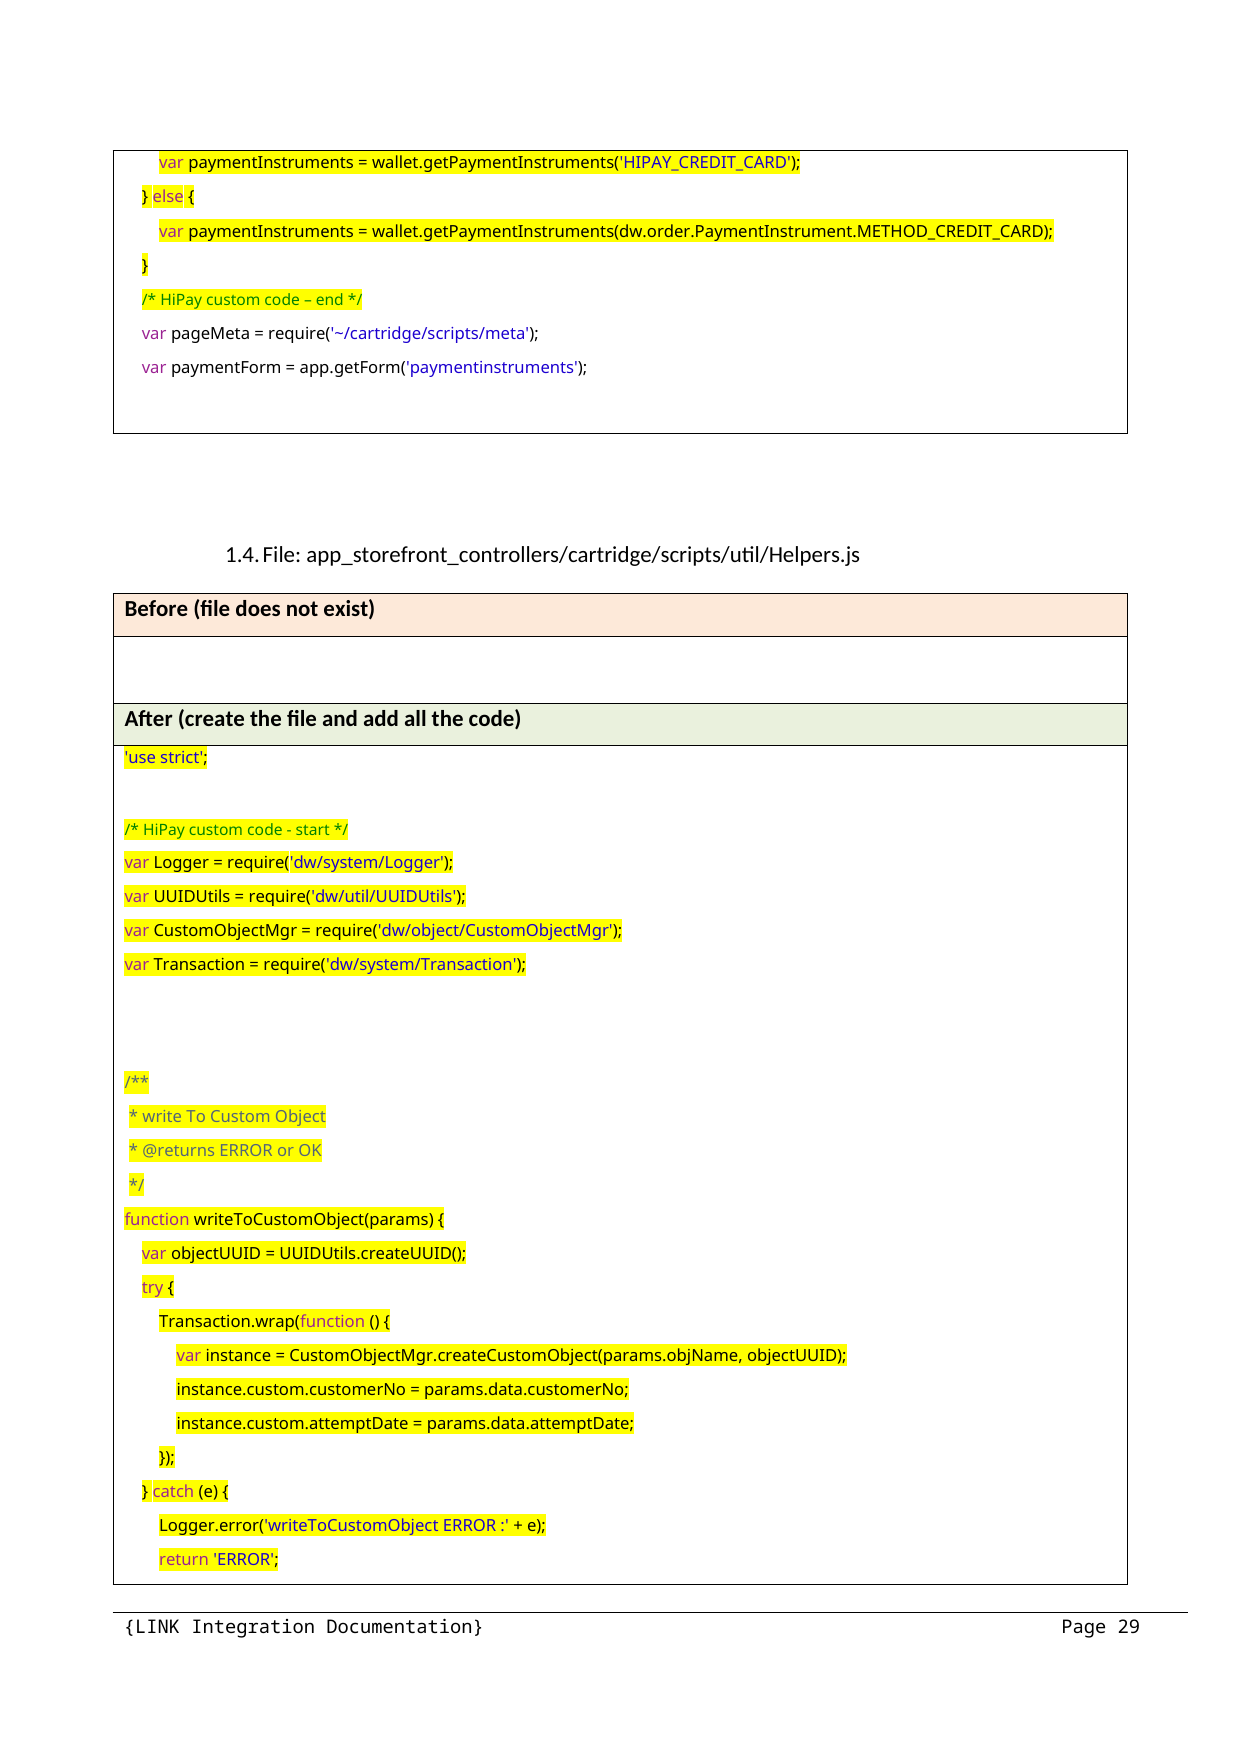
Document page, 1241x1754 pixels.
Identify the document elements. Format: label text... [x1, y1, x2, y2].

table_cell After (create the file and add all the code) [114, 704, 1127, 745]
table_header Before (file does not exist) [114, 594, 1127, 636]
list File: app_storefront_controllers/cartridge/scripts/util/Helpers.js [225, 540, 1128, 568]
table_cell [114, 151, 1127, 433]
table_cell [114, 746, 1127, 1584]
table_cell [114, 637, 1127, 703]
